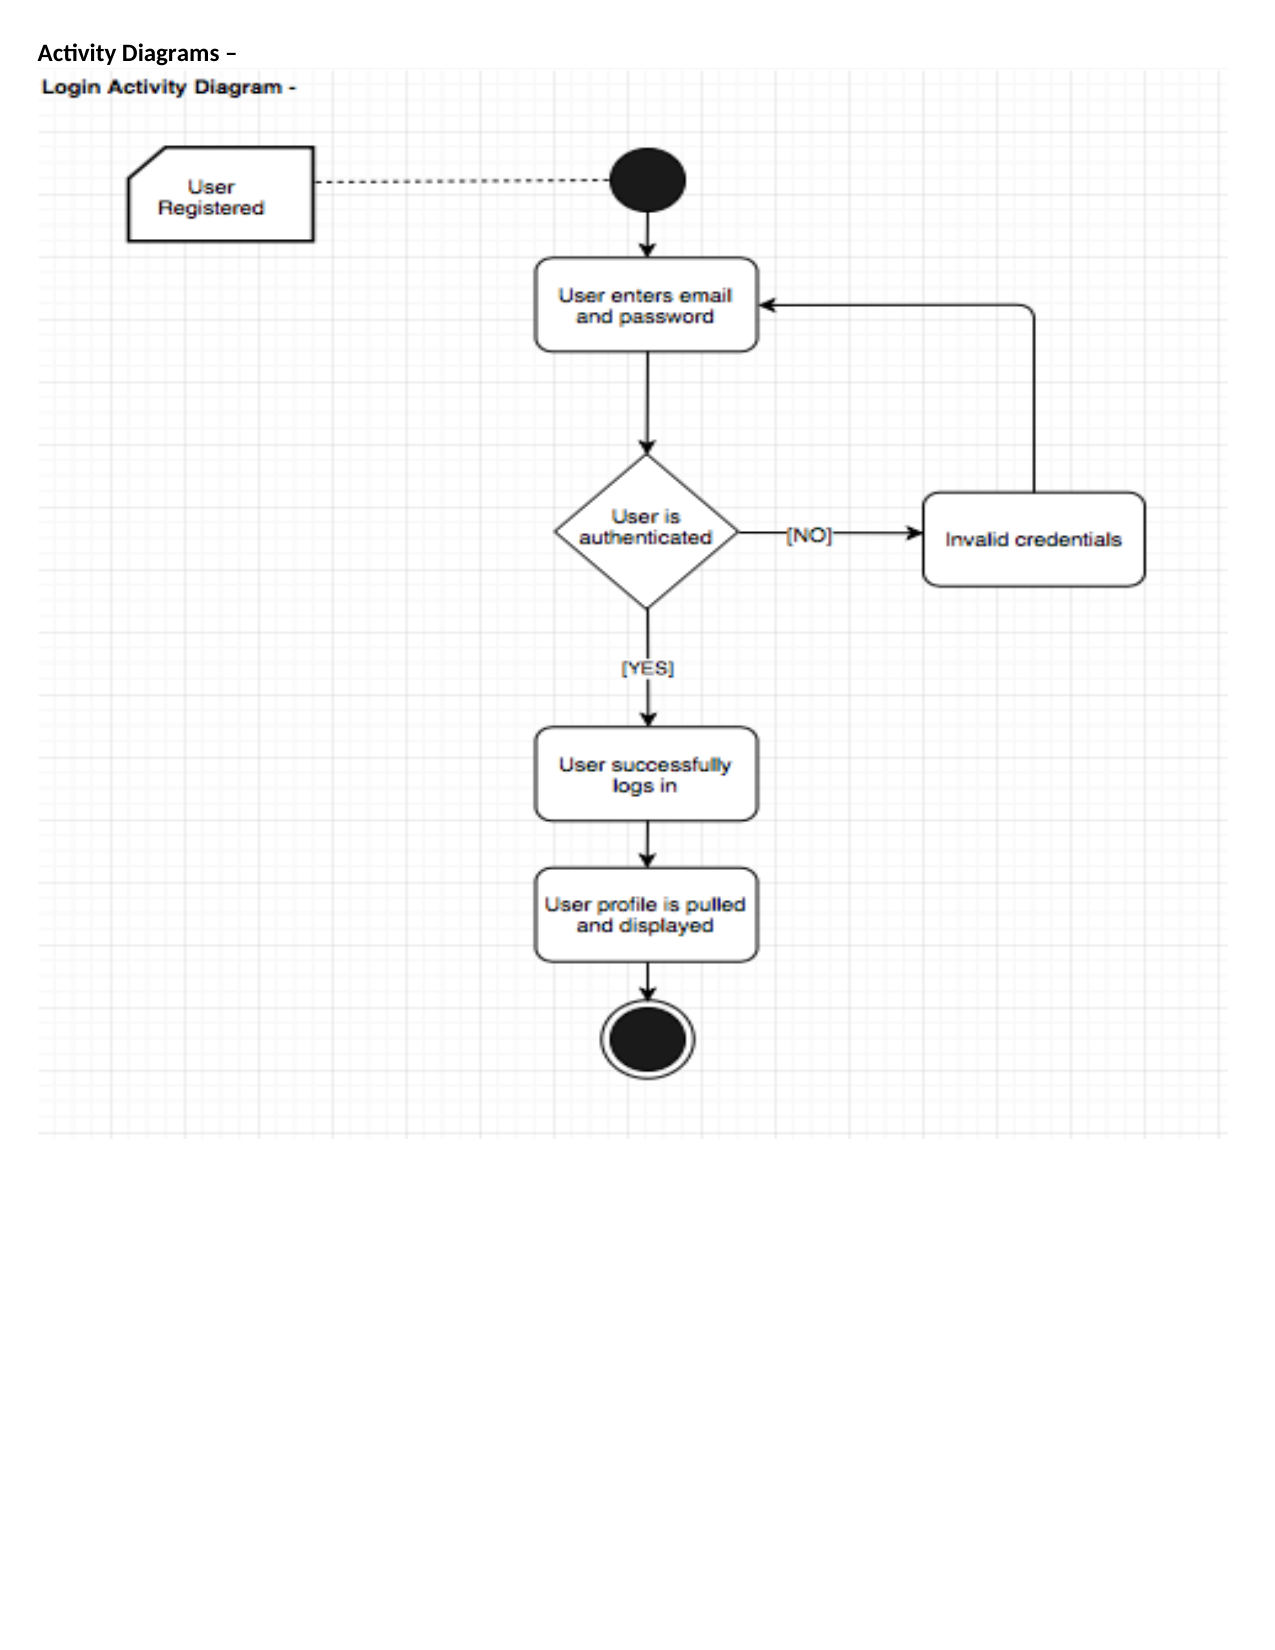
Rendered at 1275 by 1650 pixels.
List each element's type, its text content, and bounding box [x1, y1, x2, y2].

text Activity Diagrams – [37, 37, 1191, 68]
picture [37, 68, 1228, 1139]
